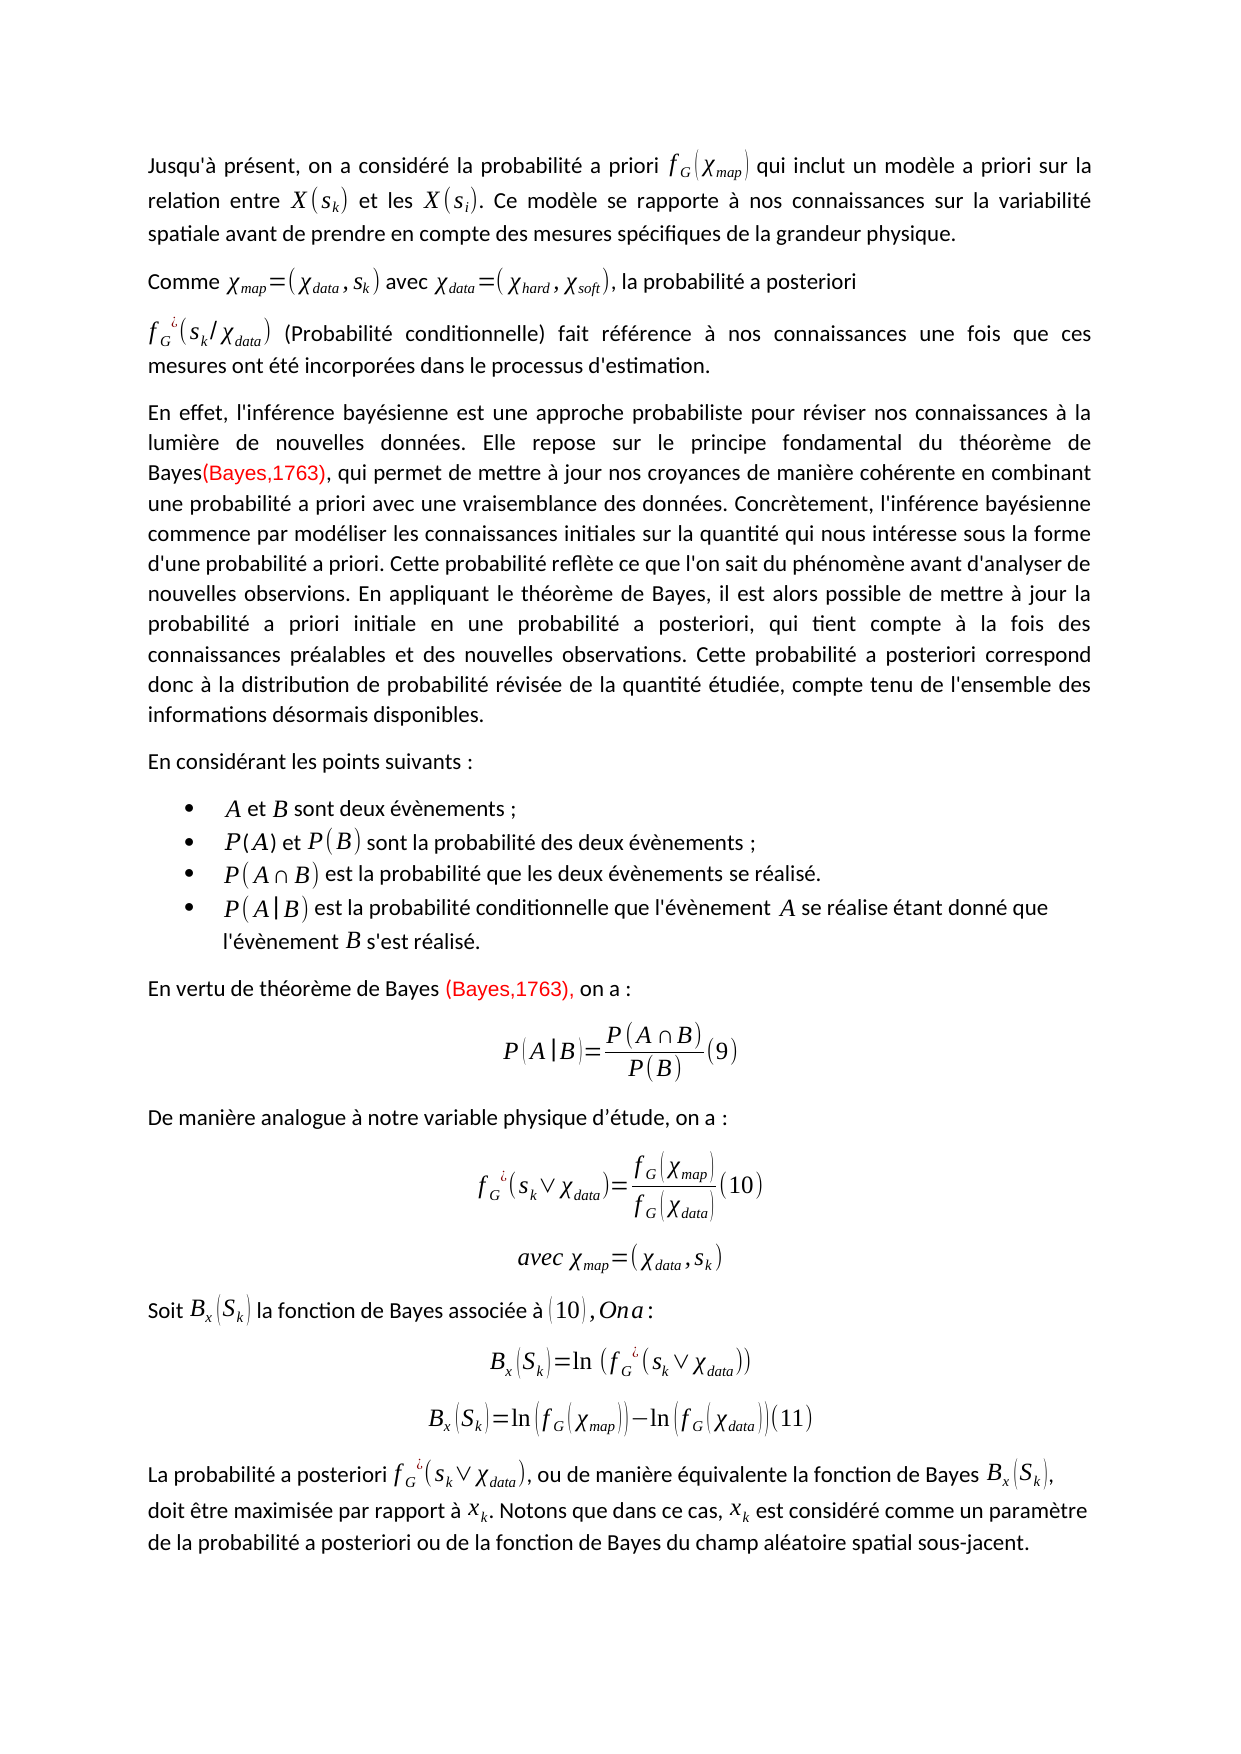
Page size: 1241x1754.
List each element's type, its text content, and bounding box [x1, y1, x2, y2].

text De manière analogue à notre variable physique d’étude, on a : [148, 1103, 1093, 1131]
text En vertu de théorème de Bayes (Bayes,1763), on a : [148, 974, 1093, 1002]
text Jusqu'à présent, on a considéré la probabilité a priori qui inclut un modèle a priori sur la relation entre et les . Ce modèle se rapporte à nos connaissances sur la variabilité spatiale avant de prendre en compte des mesures spécifiques de la grandeur physique. [148, 148, 1093, 247]
text Comme avec , la probabilité a posteriori [148, 266, 1093, 297]
text En effet, l'inférence bayésienne est une approche probabiliste pour réviser nos connaissances à la lumière de nouvelles données. Elle repose sur le principe fondamental du théorème de Bayes(Bayes,1763), qui permet de mettre à jour nos croyances de manière cohérente en combinant une probabilité a priori avec une vraisemblance des données. Concrètement, l'inférence bayésienne commence par modéliser les connaissances initiales sur la quantité qui nous intéresse sous la forme d'une probabilité a priori. Cette probabilité reflète ce que l'on sait du phénomène avant d'analyser de nouvelles observions. En appliquant le théorème de Bayes, il est alors possible de mettre à jour la probabilité a priori initiale en une probabilité a posteriori, qui tient compte à la fois des connaissances préalables et des nouvelles observations. Cette probabilité a posteriori correspond donc à la distribution de probabilité révisée de la quantité étudiée, compte tenu de l'ensemble des informations désormais disponibles. [148, 398, 1093, 728]
text Soit la fonction de Bayes associée à [148, 1293, 1093, 1327]
list est la probabilité conditionnelle que l'évènement se réalise étant donné que l'évènement s'est réalisé. [185, 893, 1093, 955]
list 𝑃(𝐴) et sont la probabilité des deux évènements ; [185, 827, 1093, 857]
list et sont deux évènements ; [185, 794, 1093, 824]
text (Probabilité conditionnelle) fait référence à nos connaissances une fois que ces mesures ont été incorporées dans le processus d'estimation. [148, 316, 1093, 379]
list est la probabilité que les deux évènements se réalisé. [185, 859, 1093, 891]
text En considérant les points suivants : [148, 747, 1093, 775]
